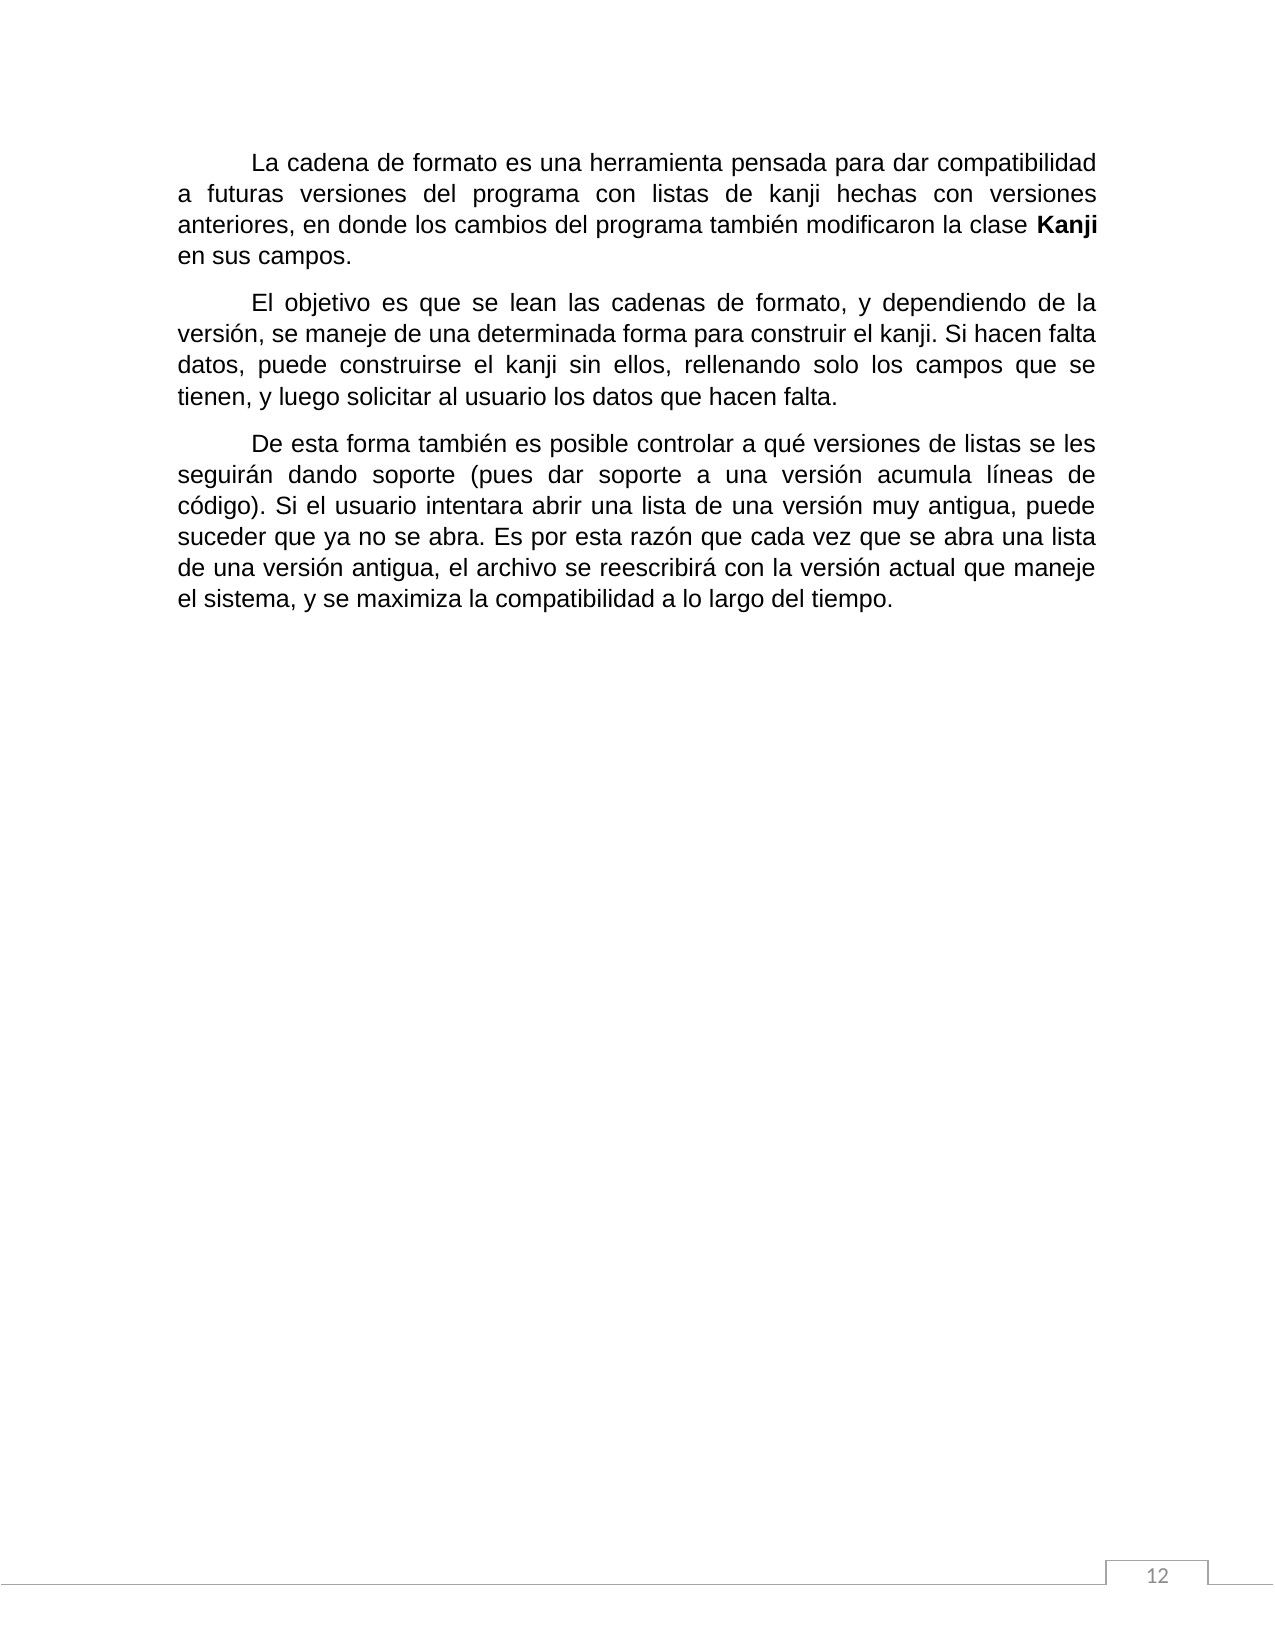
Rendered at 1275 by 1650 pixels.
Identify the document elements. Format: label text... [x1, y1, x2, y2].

text La cadena de formato es una herramienta pensada para dar compatibilidad a futuras versiones del programa con listas de kanji hechas con versiones anteriores, en donde los cambios del programa también modificaron la clase Kanji en sus campos. [177, 148, 1098, 269]
text El objetivo es que se lean las cadenas de formato, y dependiendo de la versión, se maneje de una determinada forma para construir el kanji. Si hacen falta datos, puede construirse el kanji sin ellos, rellenando solo los campos que se tienen, y luego solicitar al usuario los datos que hacen falta. [177, 288, 1098, 410]
text De esta forma también es posible controlar a qué versiones de listas se les seguirán dando soporte (pues dar soporte a una versión acumula líneas de código). Si el usuario intentara abrir una lista de una versión muy antigua, puede suceder que ya no se abra. Es por esta razón que cada vez que se abra una lista de una versión antigua, el archivo se reescribirá con la versión actual que maneje el sistema, y se maximiza la compatibilidad a lo largo del tiempo. [177, 429, 1098, 613]
